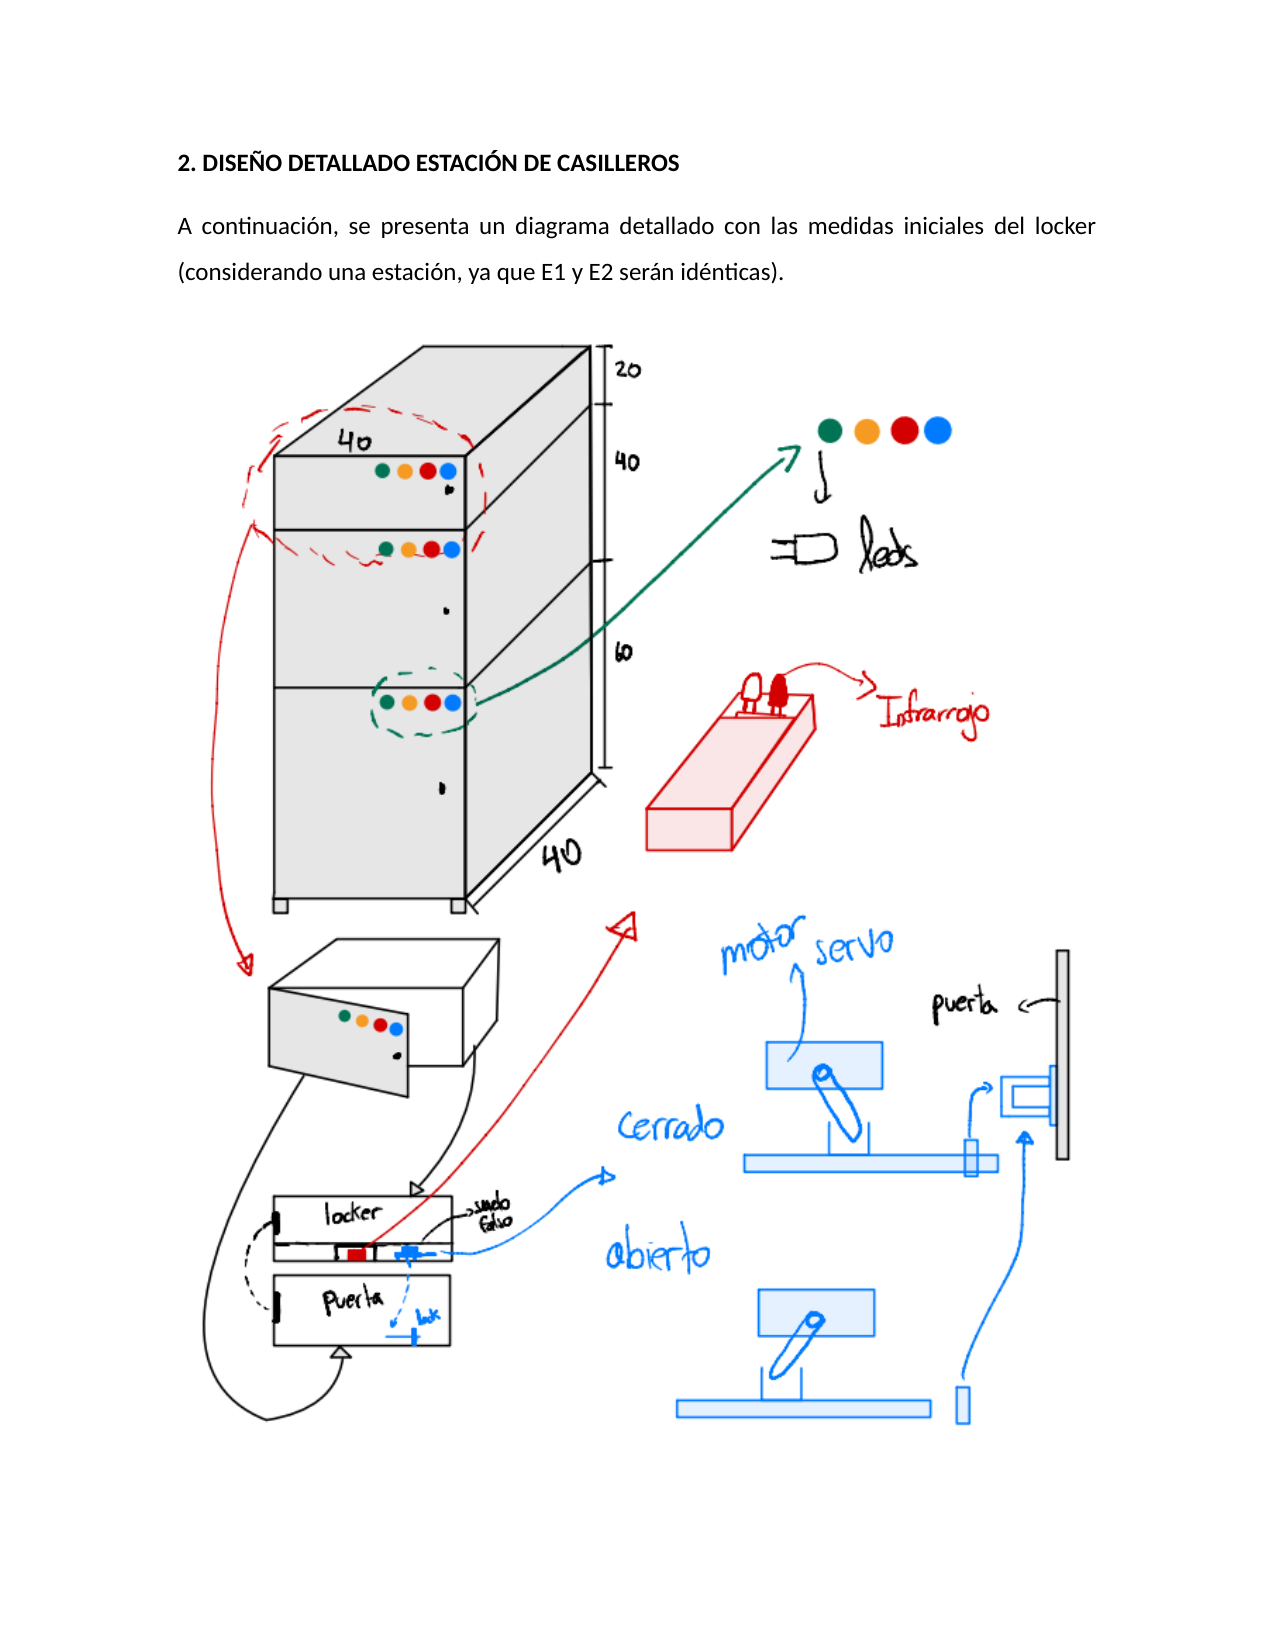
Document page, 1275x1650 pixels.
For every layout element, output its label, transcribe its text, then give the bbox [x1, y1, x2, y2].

text A continuación, se presenta un diagrama detallado con las medidas iniciales del locker (considerando una estación, ya que E1 y E2 serán idénticas). [177, 210, 1098, 286]
text 2. DISEÑO DETALLADO ESTACIÓN DE CASILLEROS [177, 148, 1098, 178]
picture [193, 318, 1082, 1459]
